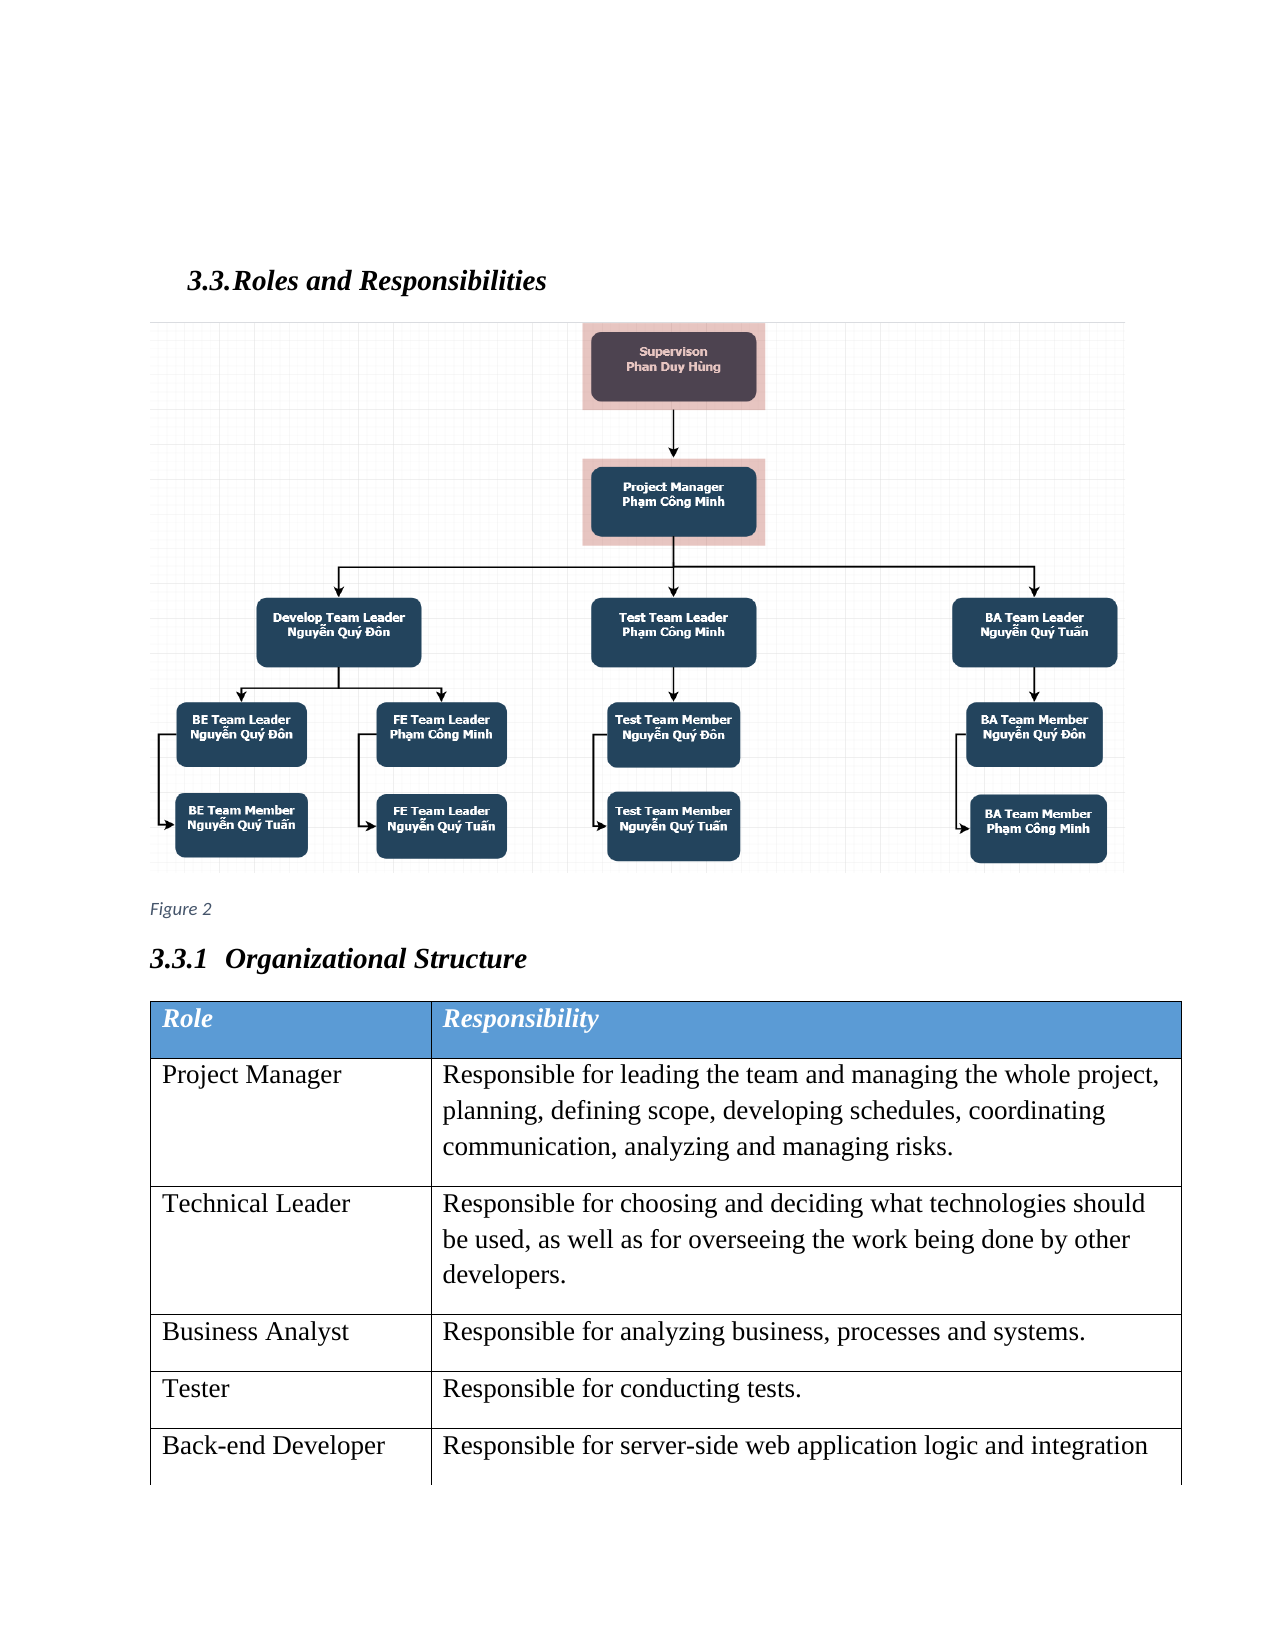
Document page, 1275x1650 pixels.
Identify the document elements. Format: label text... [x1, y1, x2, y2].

table_cell Project Manager [151, 1059, 431, 1186]
list Organizational Structure [150, 941, 1125, 975]
picture [150, 322, 1125, 873]
table_cell Responsible for analyzing business, processes and systems. [432, 1315, 1181, 1371]
table_cell Tester [151, 1372, 431, 1428]
table_cell Responsible for choosing and deciding what technologies should be used, as well as for overseeing the work being done by other developers. [432, 1187, 1181, 1314]
table_cell Technical Leader [151, 1187, 431, 1314]
table_cell Responsible for conducting tests. [432, 1372, 1181, 1428]
table_cell Back-end Developer [151, 1429, 431, 1485]
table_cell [432, 1429, 1181, 1485]
table_header Responsibility [432, 1002, 1181, 1058]
text Figure 2 [150, 898, 1125, 921]
table_cell Responsible for leading the team and managing the whole project, planning, defining scope, developing schedules, coordinating communication, analyzing and managing risks. [432, 1059, 1181, 1186]
list Roles and Responsibilities [187, 263, 1125, 297]
table_cell Business Analyst [151, 1315, 431, 1371]
table_header Role [151, 1002, 431, 1058]
